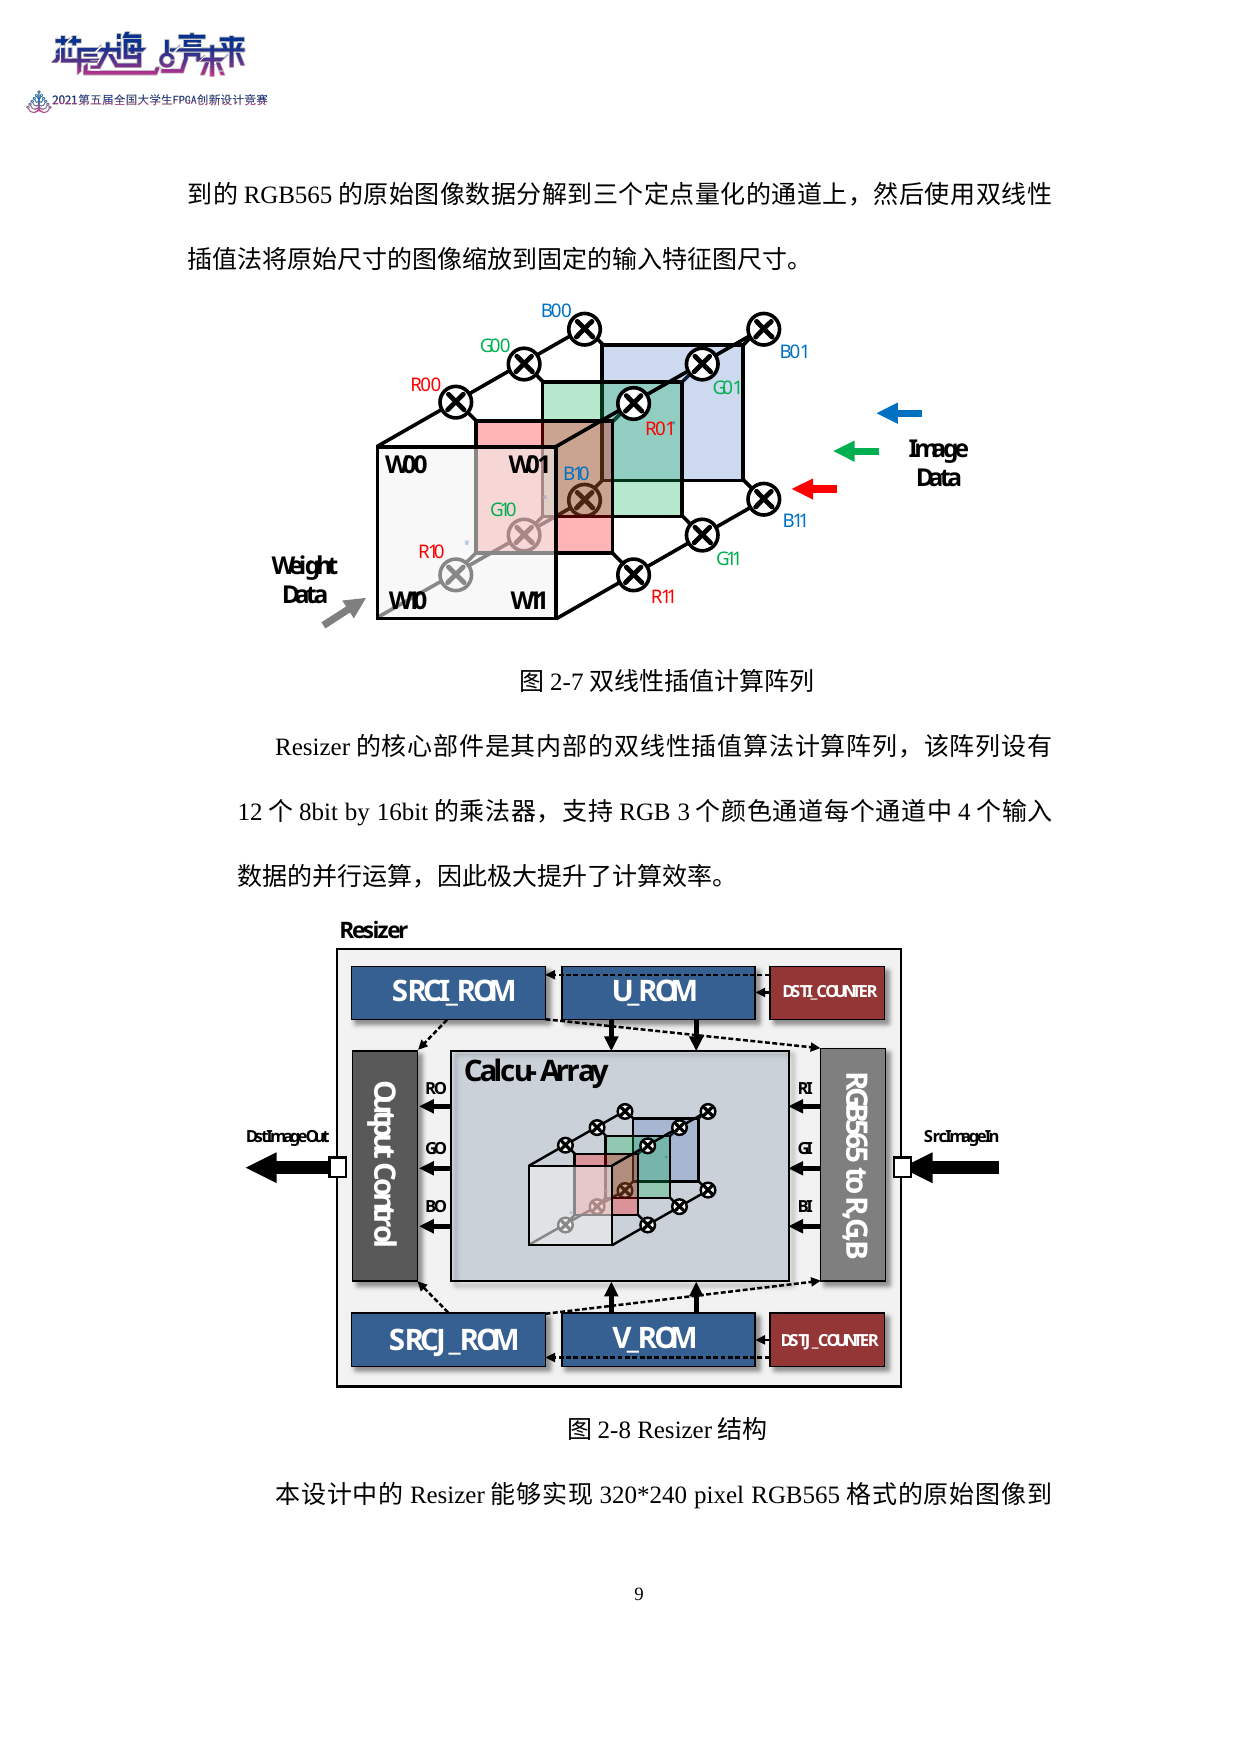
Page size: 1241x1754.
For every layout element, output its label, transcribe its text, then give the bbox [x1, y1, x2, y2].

picture [19, 14, 274, 119]
text 图 2-8 Resizer结构 [231, 1395, 1053, 1460]
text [187, 160, 1053, 290]
text 图 2-7 双线性插值计算阵列 [231, 647, 1053, 712]
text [187, 1460, 1053, 1525]
text Resizer的核心部件是其内部的双线性插值算法计算阵列，该阵列设有12个8bit by 16bit的乘法器，支持RGB 3个颜色通道每个通道中4个输入数据的并行运算，因此极大提升了计算效率。 [187, 712, 1053, 907]
